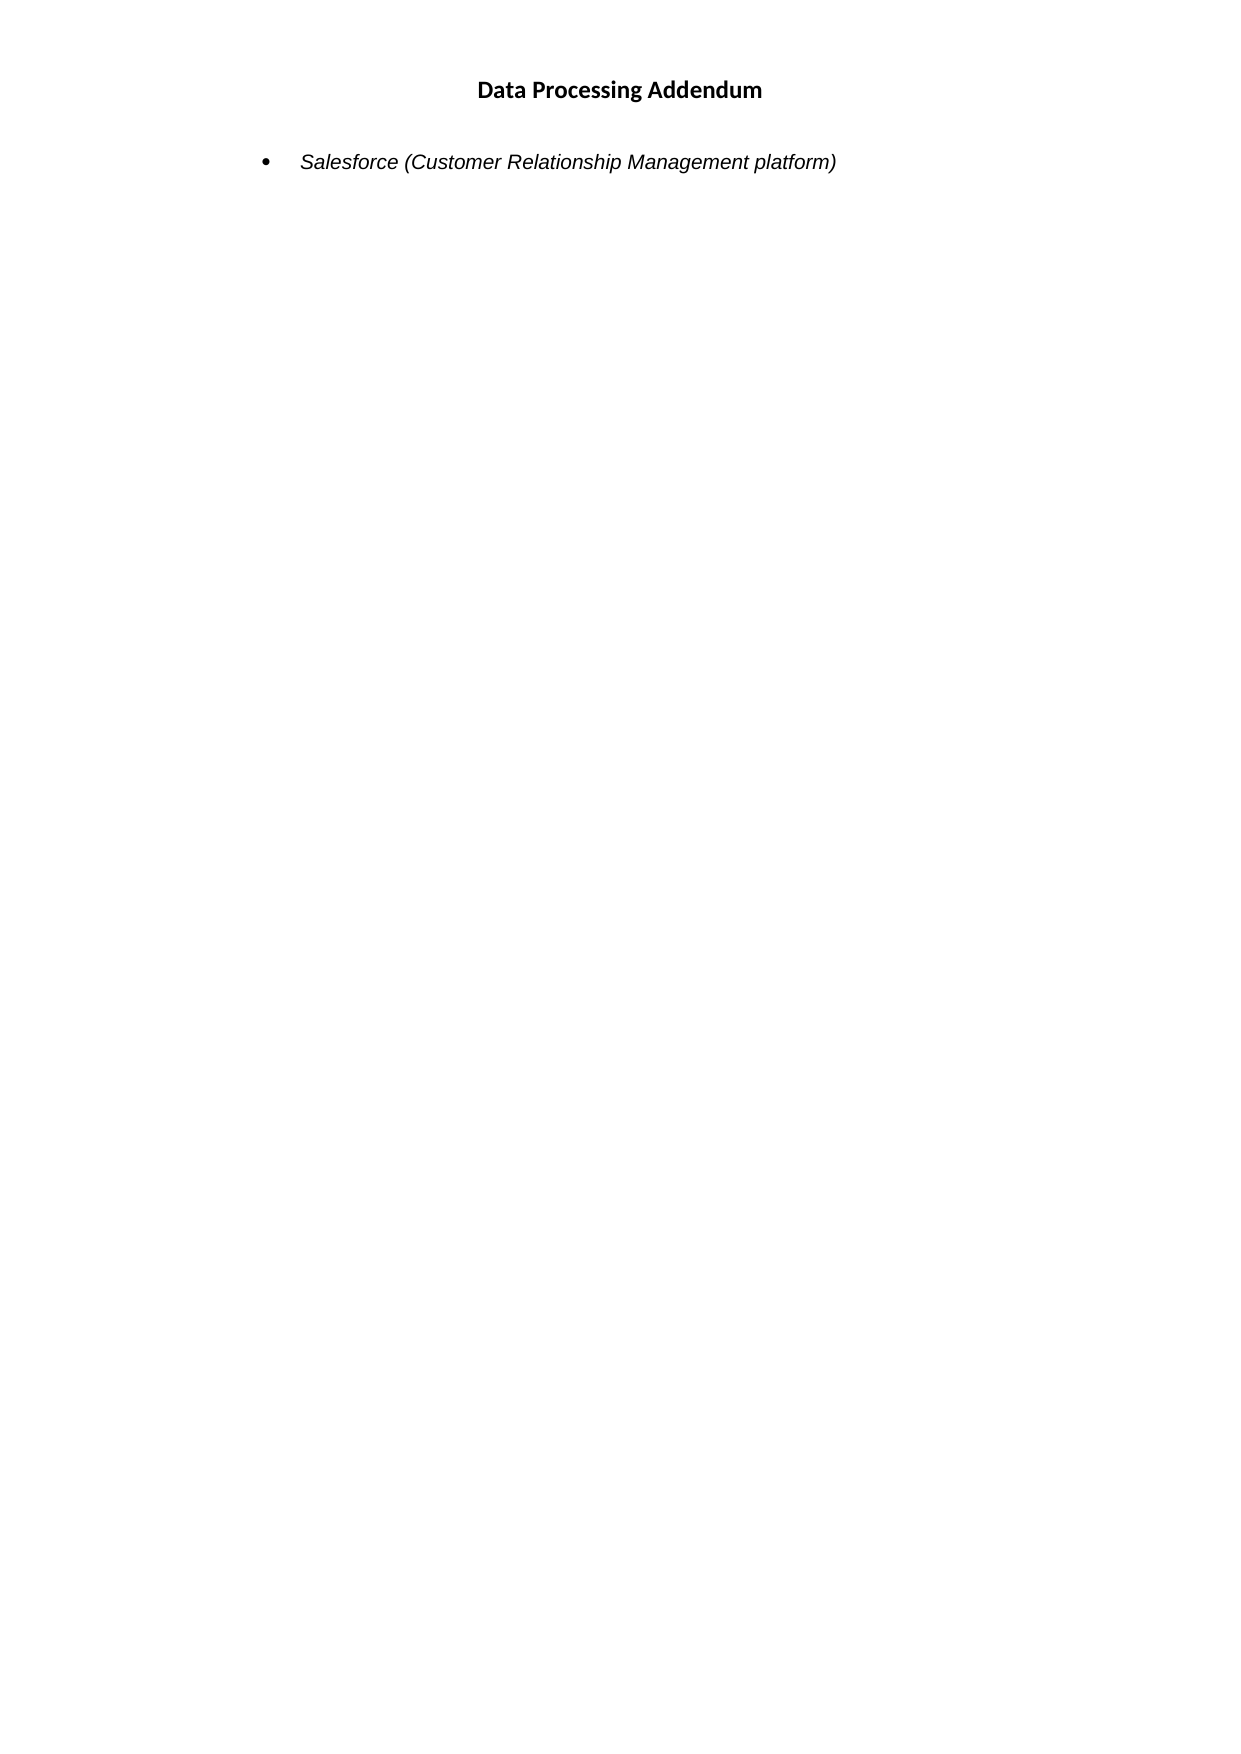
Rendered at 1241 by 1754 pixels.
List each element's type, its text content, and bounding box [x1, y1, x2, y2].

list Salesforce (Customer Relationship Management platform) [262, 150, 839, 174]
